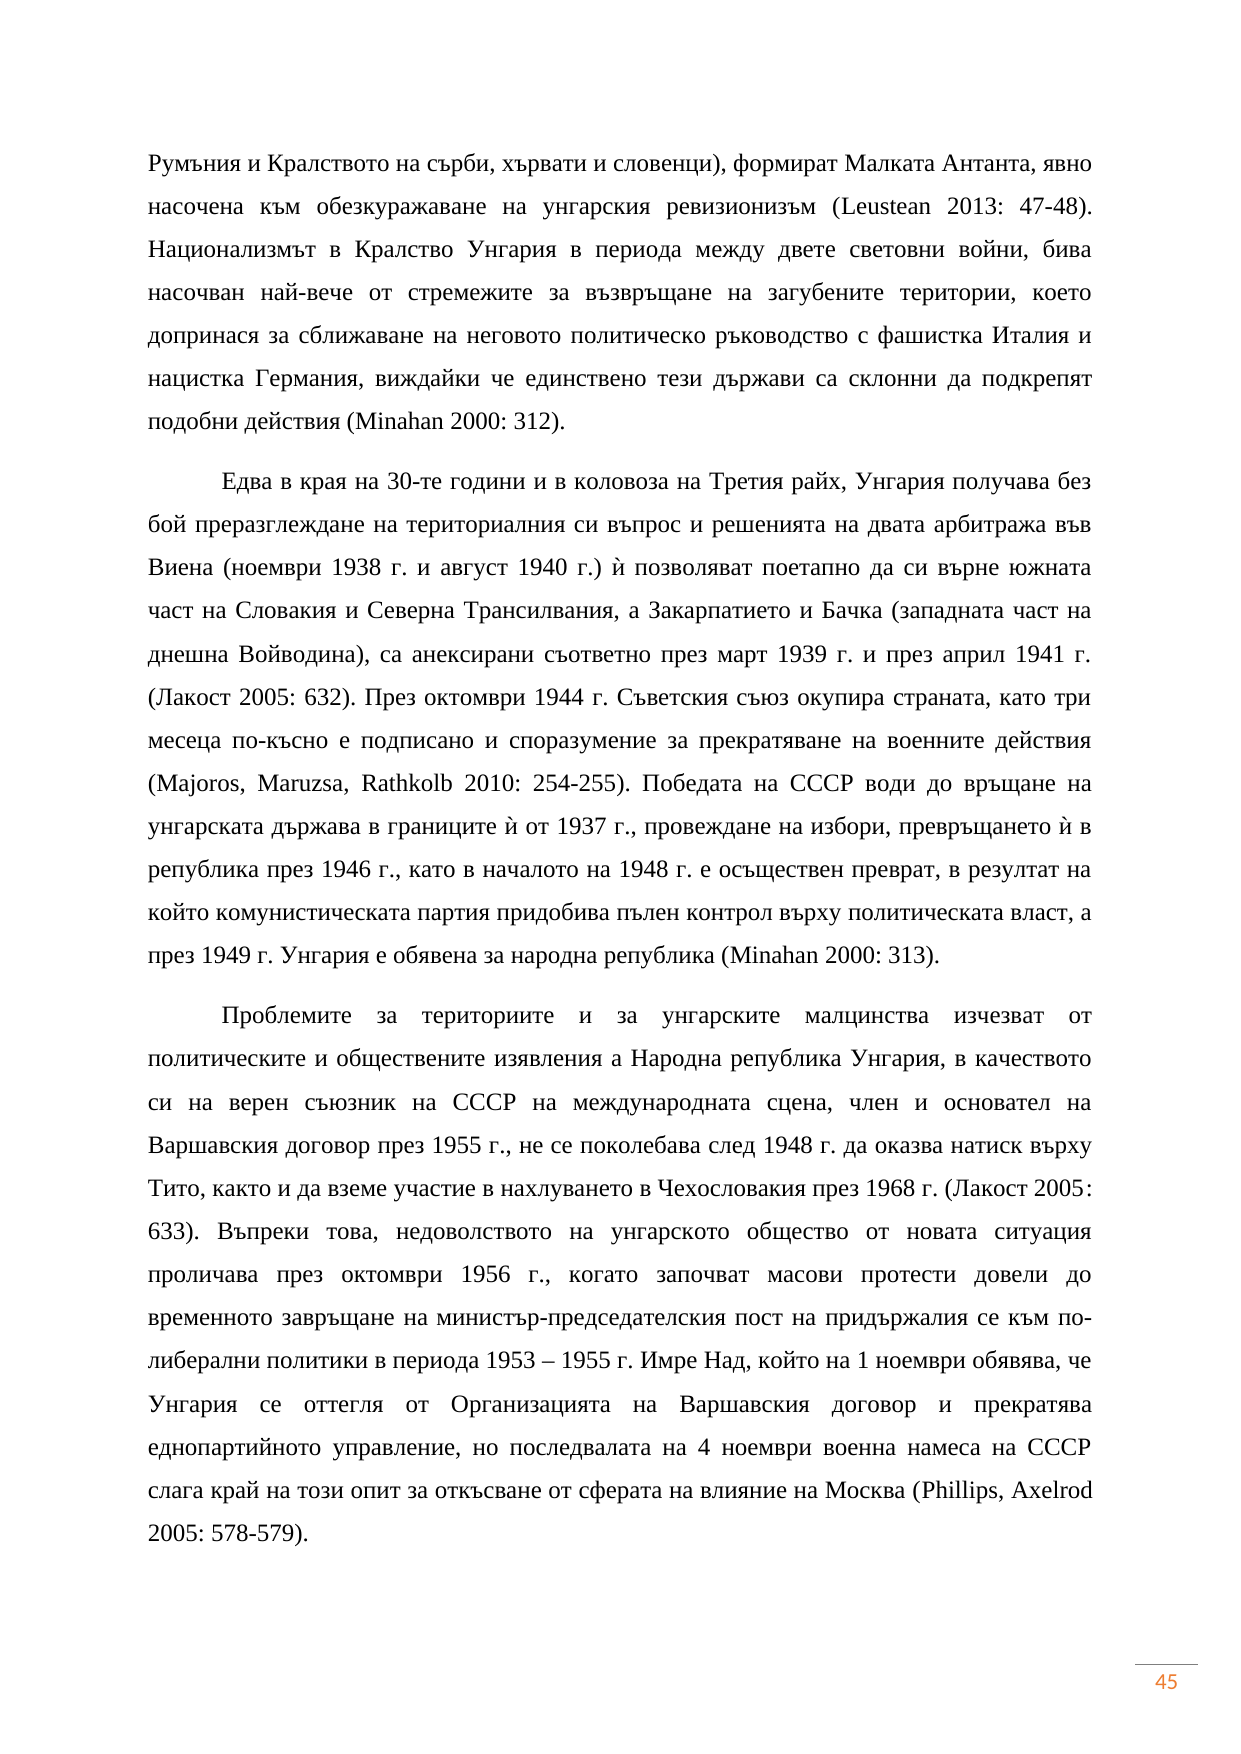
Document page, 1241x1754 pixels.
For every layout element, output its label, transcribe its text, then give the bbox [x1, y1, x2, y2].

text Едва в края на 30-те години и в коловоза на Третия райх, Унгария получава без бой преразглеждане на териториалния си въпрос и решенията на двата арбитража във Виена (ноември 1938 г. и август 1940 г.) ѝ позволяват поетапно да си върне южната част на Словакия и Северна Трансилвания, а Закарпатието и Бачка (западната част на днешна Войводина), са анексирани съответно през март 1939 г. и през април 1941 г. (Лакост 2005: 632). През октомври 1944 г. Съветския съюз окупира страната, като три месеца по-късно е подписано и споразумение за прекратяване на военните действия (Majoros, Maruzsa, Rathkolb 2010: 254-255). Победата на СССР води до връщане на унгарската държава в границите ѝ от 1937 г., провеждане на избори, превръщането ѝ в република през 1946 г., като в началото на 1948 г. е осъществен преврат, в резултат на който комунистическата партия придобива пълен контрол върху политическата власт, а през 1949 г. Унгария е обявена за народна република (Minahan 2000: 313). [148, 466, 1093, 969]
text Проблемите за териториите и за унгарските малцинства изчезват от политическите и обществените изявления а Народна република Унгария, в качеството си на верен съюзник на СССР на международната сцена, член и основател на Варшавския договор през 1955 г., не се поколебава след 1948 г. да оказва натиск върху Тито, както и да вземе участие в нахлуването в Чехословакия през 1968 г. (Лакост 2005: 633). Въпреки това, недоволството на унгарското общество от новата ситуация проличава през октомври 1956 г., когато започват масови протести довели до временното завръщане на министър-председателския пост на придържалия се към по-либерални политики в периода 1953 – 1955 г. Имре Над, който на 1 ноември обявява, че Унгария се оттегля от Организацията на Варшавския договор и прекратява еднопартийното управление, но последвалата на 4 ноември военна намеса на СССР слага край на този опит за откъсване от сферата на влияние на Москва (Phillips, Axelrod 2005: 578-579). [148, 1000, 1093, 1547]
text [148, 148, 1093, 435]
